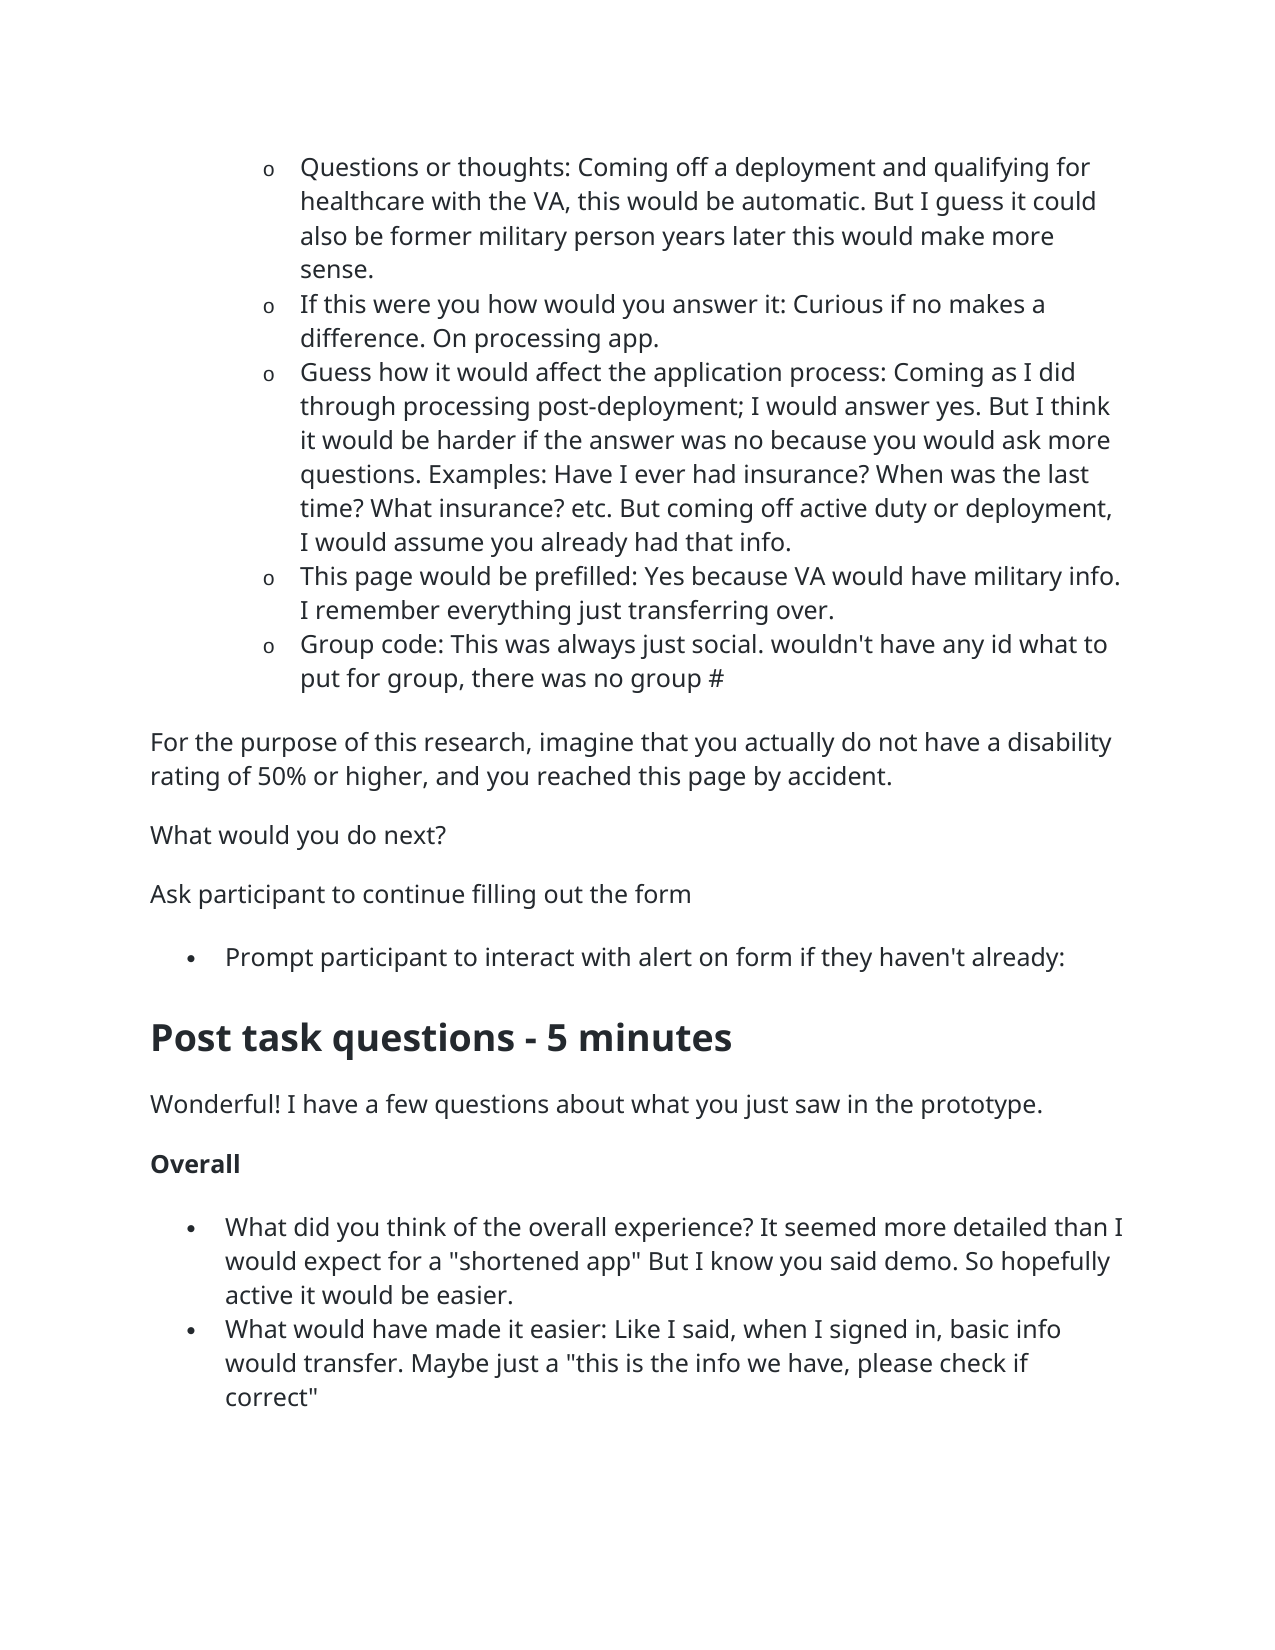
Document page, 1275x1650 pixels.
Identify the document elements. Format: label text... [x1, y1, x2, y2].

list If this were you how would you answer it: Curious if no makes a difference. On processing app. [262, 286, 1125, 354]
text What would you do next? [150, 817, 1125, 851]
list Prompt participant to interact with alert on form if they haven't already: [187, 939, 1125, 974]
list Guess how it would affect the application process: Coming as I did through processing post-deployment; I would answer yes. But I think it would be harder if the answer was no because you would ask more questions. Examples: Have I ever had insurance? When was the last time? What insurance? etc. But coming off active duty or deployment, I would assume you already had that info. [262, 354, 1125, 559]
text Wonderful! I have a few questions about what you just saw in the prototype. [150, 1087, 1125, 1121]
text For the purpose of this research, imagine that you actually do not have a disability rating of 50% or higher, and you reached this page by accident. [150, 724, 1125, 792]
list This page would be prefilled: Yes because VA would have military info. I remember everything just transferring over. [262, 559, 1125, 627]
list What did you think of the overall experience? It seemed more detailed than I would expect for a "shortened app" But I know you said demo. So hopefully active it would be easier. [187, 1209, 1125, 1312]
list What would have made it easier: Like I said, when I signed in, basic info would transfer. Maybe just a "this is the info we have, please check if correct" [187, 1312, 1125, 1414]
text Overall [150, 1146, 1125, 1180]
list Questions or thoughts: Coming off a deployment and qualifying for healthcare with the VA, this would be automatic. But I guess it could also be former military person years later this would make more sense. [262, 150, 1125, 286]
text Post task questions - 5 minutes [150, 1011, 1125, 1062]
text Ask participant to continue filling out the form [150, 876, 1125, 910]
list Group code: This was always just social. wouldn't have any id what to put for group, there was no group # [262, 627, 1125, 695]
